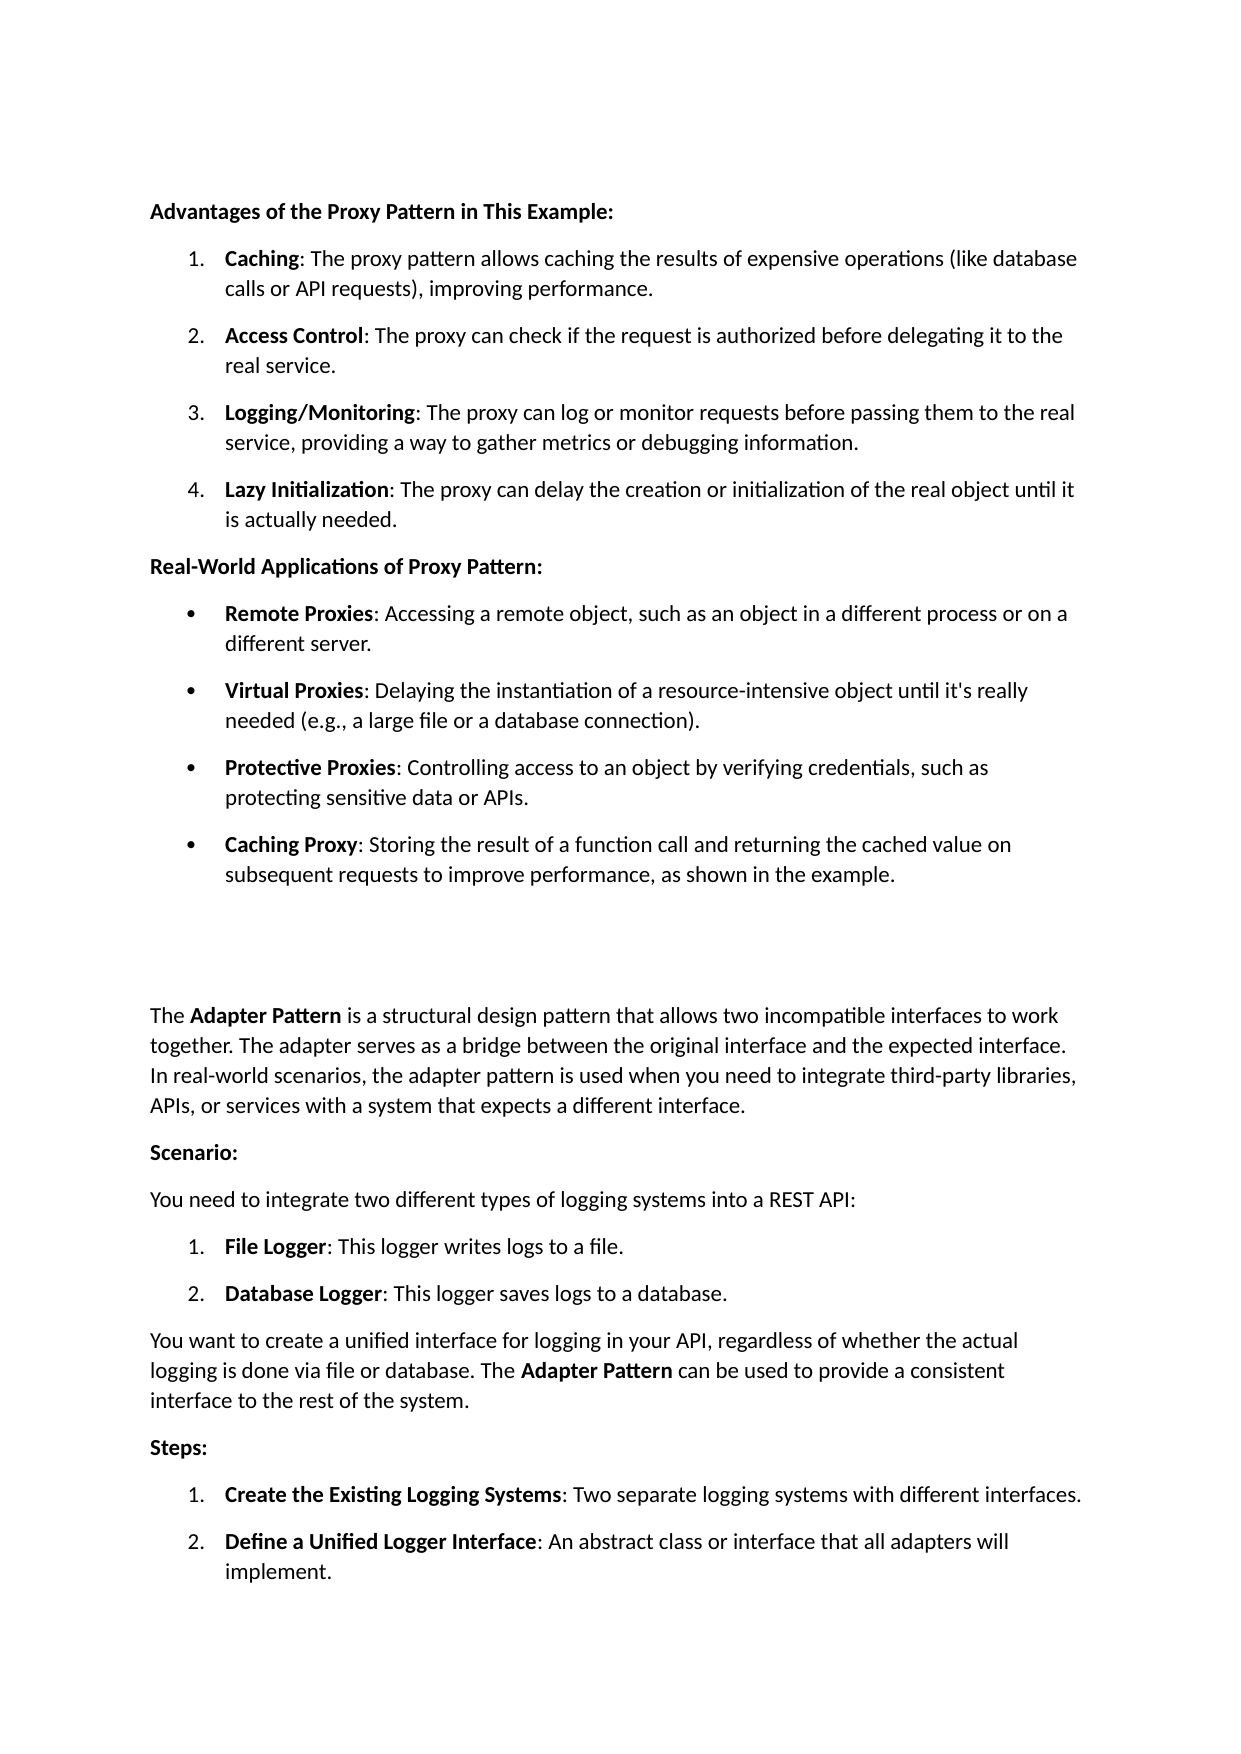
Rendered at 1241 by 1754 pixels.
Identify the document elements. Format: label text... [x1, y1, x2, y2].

list Virtual Proxies: Delaying the instantiation of a resource-intensive object until it's really needed (e.g., a large file or a database connection). [187, 676, 1090, 734]
list File Logger: This logger writes logs to a file. [187, 1232, 1090, 1260]
list Caching: The proxy pattern allows caching the results of expensive operations (like database calls or API requests), improving performance. [187, 244, 1090, 302]
list Protective Proxies: Controlling access to an object by verifying credentials, such as protecting sensitive data or APIs. [187, 753, 1090, 811]
list Caching Proxy: Storing the result of a function call and returning the cached value on subsequent requests to improve performance, as shown in the example. [187, 830, 1090, 888]
text Real-World Applications of Proxy Pattern: [150, 552, 1090, 580]
list Lazy Initialization: The proxy can delay the creation or initialization of the real object until it is actually needed. [187, 475, 1090, 533]
list Database Logger: This logger saves logs to a database. [187, 1279, 1090, 1307]
list Define a Unified Logger Interface: An abstract class or interface that all adapters will implement. [187, 1527, 1090, 1585]
text You need to integrate two different types of logging systems into a REST API: [150, 1185, 1090, 1213]
list Remote Proxies: Accessing a remote object, such as an object in a different process or on a different server. [187, 599, 1090, 657]
list Access Control: The proxy can check if the request is authorized before delegating it to the real service. [187, 321, 1090, 379]
text Advantages of the Proxy Pattern in This Example: [150, 197, 1090, 225]
text You want to create a unified interface for logging in your API, regardless of whether the actual logging is done via file or database. The Adapter Pattern can be used to provide a consistent interface to the rest of the system. [150, 1326, 1090, 1414]
list Create the Existing Logging Systems: Two separate logging systems with different interfaces. [187, 1480, 1090, 1508]
text Scenario: [150, 1138, 1090, 1167]
list Logging/Monitoring: The proxy can log or monitor requests before passing them to the real service, providing a way to gather metrics or debugging information. [187, 398, 1090, 456]
text Steps: [150, 1433, 1090, 1461]
text The Adapter Pattern is a structural design pattern that allows two incompatible interfaces to work together. The adapter serves as a bridge between the original interface and the expected interface. In real-world scenarios, the adapter pattern is used when you need to integrate third-party libraries, APIs, or services with a system that expects a different interface. [150, 1001, 1090, 1120]
